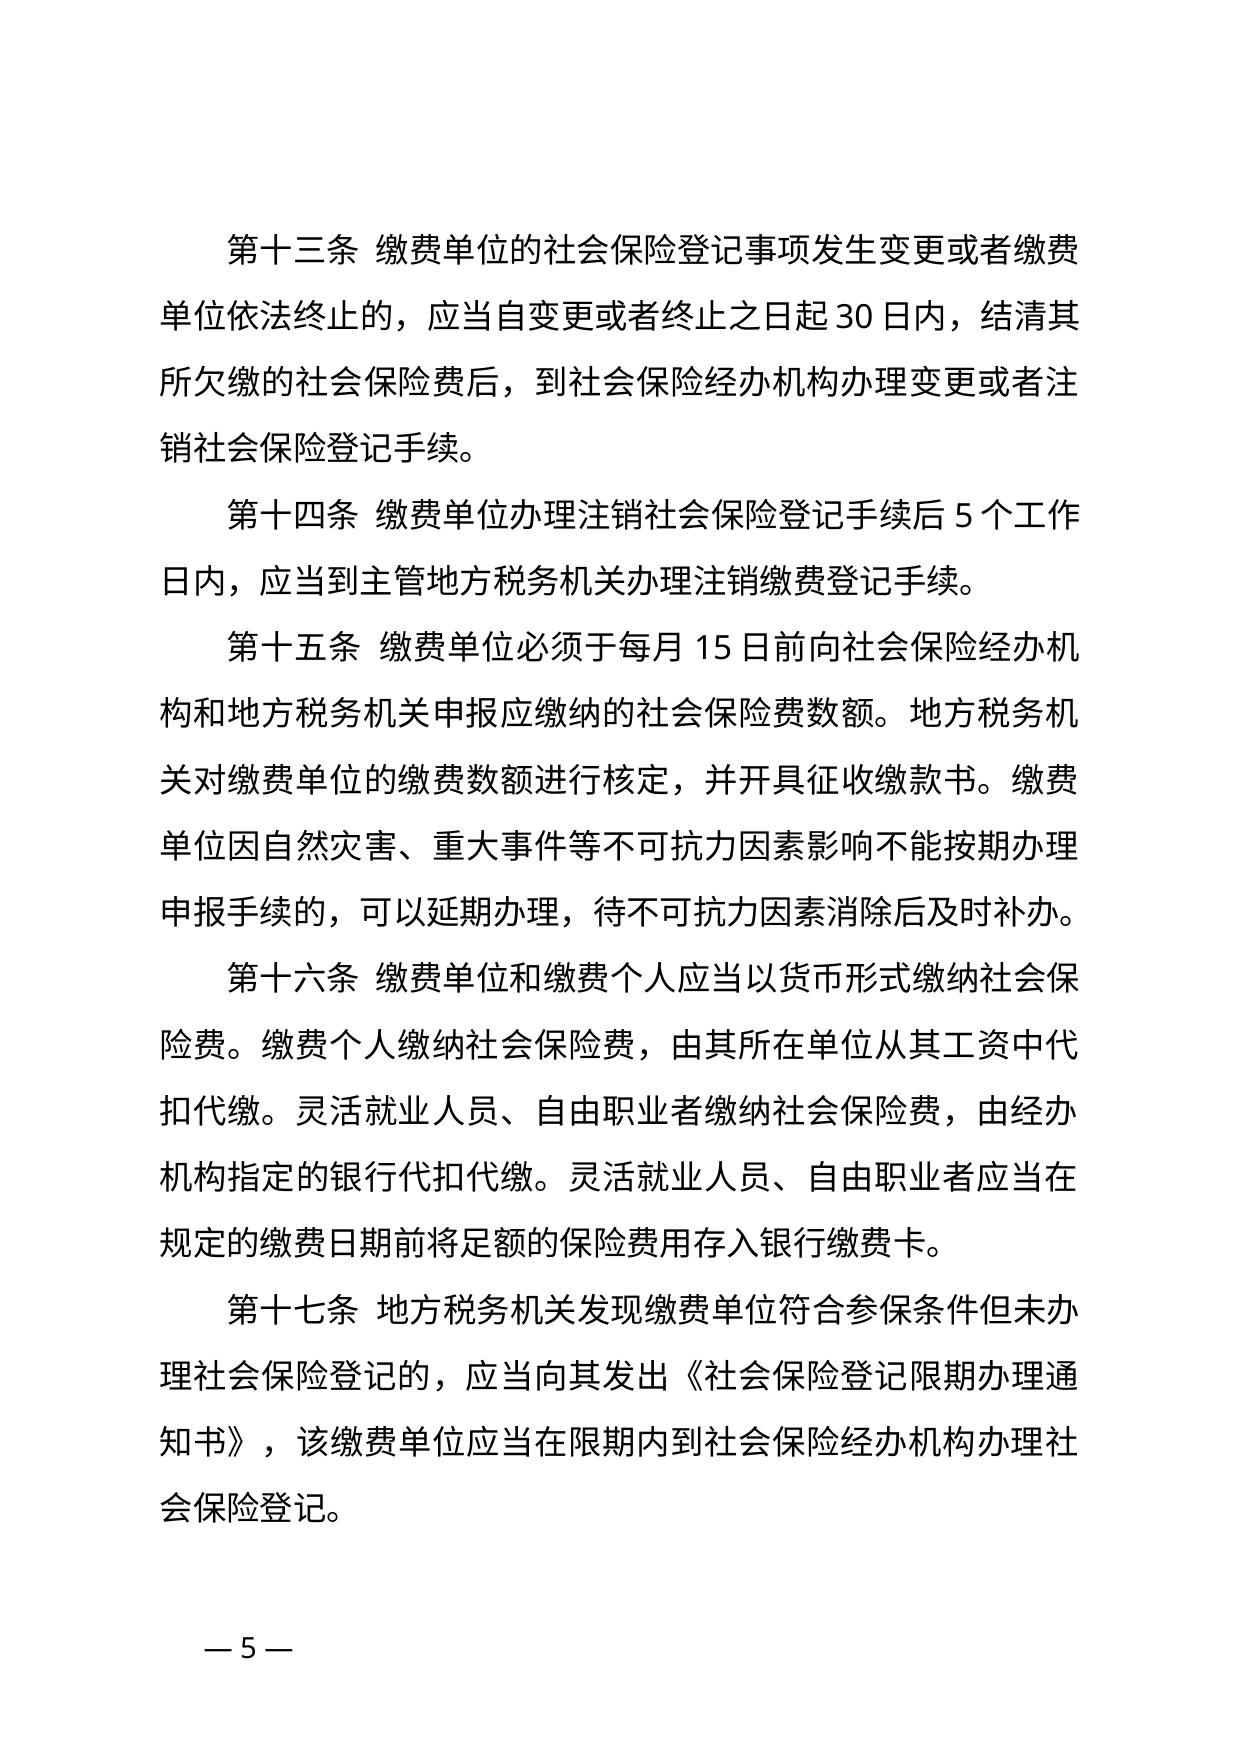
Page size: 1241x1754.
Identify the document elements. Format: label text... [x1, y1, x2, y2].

text 第十七条 地方税务机关发现缴费单位符合参保条件但未办理社会保险登记的，应当向其发出《社会保险登记限期办理通知书》，该缴费单位应当在限期内到社会保险经办机构办理社会保险登记。 [159, 1274, 1081, 1539]
text 第十五条 缴费单位必须于每月15日前向社会保险经办机构和地方税务机关申报应缴纳的社会保险费数额。地方税务机关对缴费单位的缴费数额进行核定，并开具征收缴款书。缴费单位因自然灾害、重大事件等不可抗力因素影响不能按期办理申报手续的，可以延期办理，待不可抗力因素消除后及时补办。 [159, 612, 1081, 943]
text 第十六条 缴费单位和缴费个人应当以货币形式缴纳社会保险费。缴费个人缴纳社会保险费，由其所在单位从其工资中代扣代缴。灵活就业人员、自由职业者缴纳社会保险费，由经办机构指定的银行代扣代缴。灵活就业人员、自由职业者应当在规定的缴费日期前将足额的保险费用存入银行缴费卡。 [159, 943, 1081, 1274]
text 第十三条 缴费单位的社会保险登记事项发生变更或者缴费单位依法终止的，应当自变更或者终止之日起30日内，结清其所欠缴的社会保险费后，到社会保险经办机构办理变更或者注销社会保险登记手续。 [159, 214, 1081, 479]
text 第十四条 缴费单位办理注销社会保险登记手续后5个工作日内，应当到主管地方税务机关办理注销缴费登记手续。 [159, 479, 1081, 612]
